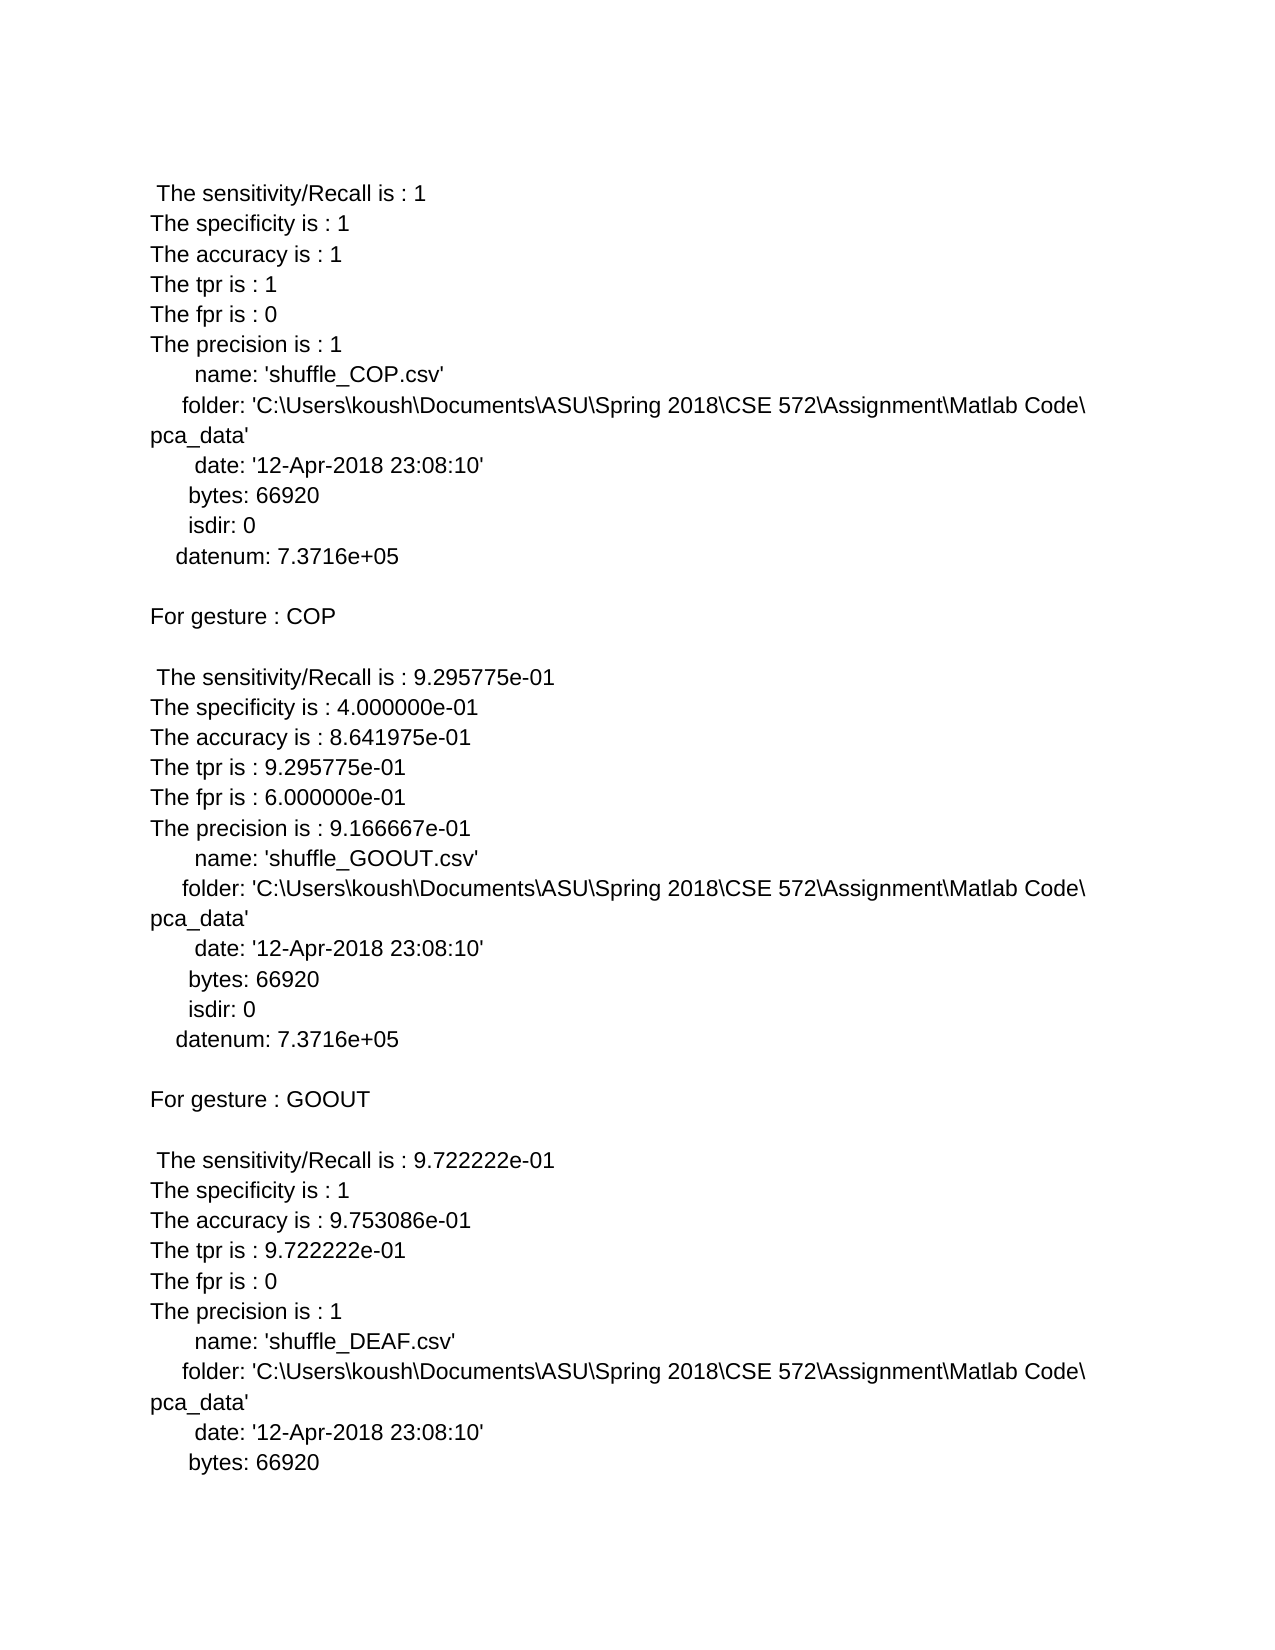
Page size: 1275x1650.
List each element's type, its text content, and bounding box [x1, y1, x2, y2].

text The specificity is : 1 [150, 1177, 1125, 1203]
text The tpr is : 9.295775e-01 [150, 754, 1125, 781]
text folder: 'C:\Users\koush\Documents\ASU\Spring 2018\CSE 572\Assignment\Matlab Code\pca_data' [150, 1358, 1125, 1415]
text name: 'shuffle_GOOUT.csv' [150, 845, 1125, 871]
text The precision is : 9.166667e-01 [150, 814, 1125, 841]
text date: '12-Apr-2018 23:08:10' [150, 452, 1125, 478]
text date: '12-Apr-2018 23:08:10' [150, 1419, 1125, 1445]
text The accuracy is : 8.641975e-01 [150, 724, 1125, 750]
text datenum: 7.3716e+05 [150, 543, 1125, 569]
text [150, 392, 1125, 448]
text The tpr is : 1 [150, 271, 1125, 297]
text The sensitivity/Recall is : 1 [150, 180, 1125, 207]
text bytes: 66920 [150, 1449, 1125, 1475]
text The accuracy is : 1 [150, 241, 1125, 267]
text For gesture : GOOUT [150, 1086, 1125, 1113]
text folder: 'C:\Users\koush\Documents\ASU\Spring 2018\CSE 572\Assignment\Matlab Code\pca_data' [150, 875, 1125, 932]
text The sensitivity/Recall is : 9.722222e-01 [150, 1147, 1125, 1173]
text For gesture : COP [150, 603, 1125, 629]
text isdir: 0 [150, 996, 1125, 1022]
text The tpr is : 9.722222e-01 [150, 1237, 1125, 1264]
text The fpr is : 0 [150, 1268, 1125, 1294]
text The accuracy is : 9.753086e-01 [150, 1207, 1125, 1234]
text bytes: 66920 [150, 966, 1125, 992]
text The precision is : 1 [150, 1298, 1125, 1324]
text The specificity is : 1 [150, 210, 1125, 237]
text name: 'shuffle_COP.csv' [150, 361, 1125, 388]
text The fpr is : 0 [150, 301, 1125, 327]
text datenum: 7.3716e+05 [150, 1026, 1125, 1052]
text The fpr is : 6.000000e-01 [150, 784, 1125, 811]
text date: '12-Apr-2018 23:08:10' [150, 935, 1125, 962]
text The sensitivity/Recall is : 9.295775e-01 [150, 663, 1125, 690]
text The specificity is : 4.000000e-01 [150, 694, 1125, 720]
text bytes: 66920 [150, 482, 1125, 509]
text name: 'shuffle_DEAF.csv' [150, 1328, 1125, 1354]
text isdir: 0 [150, 512, 1125, 539]
text The precision is : 1 [150, 331, 1125, 358]
